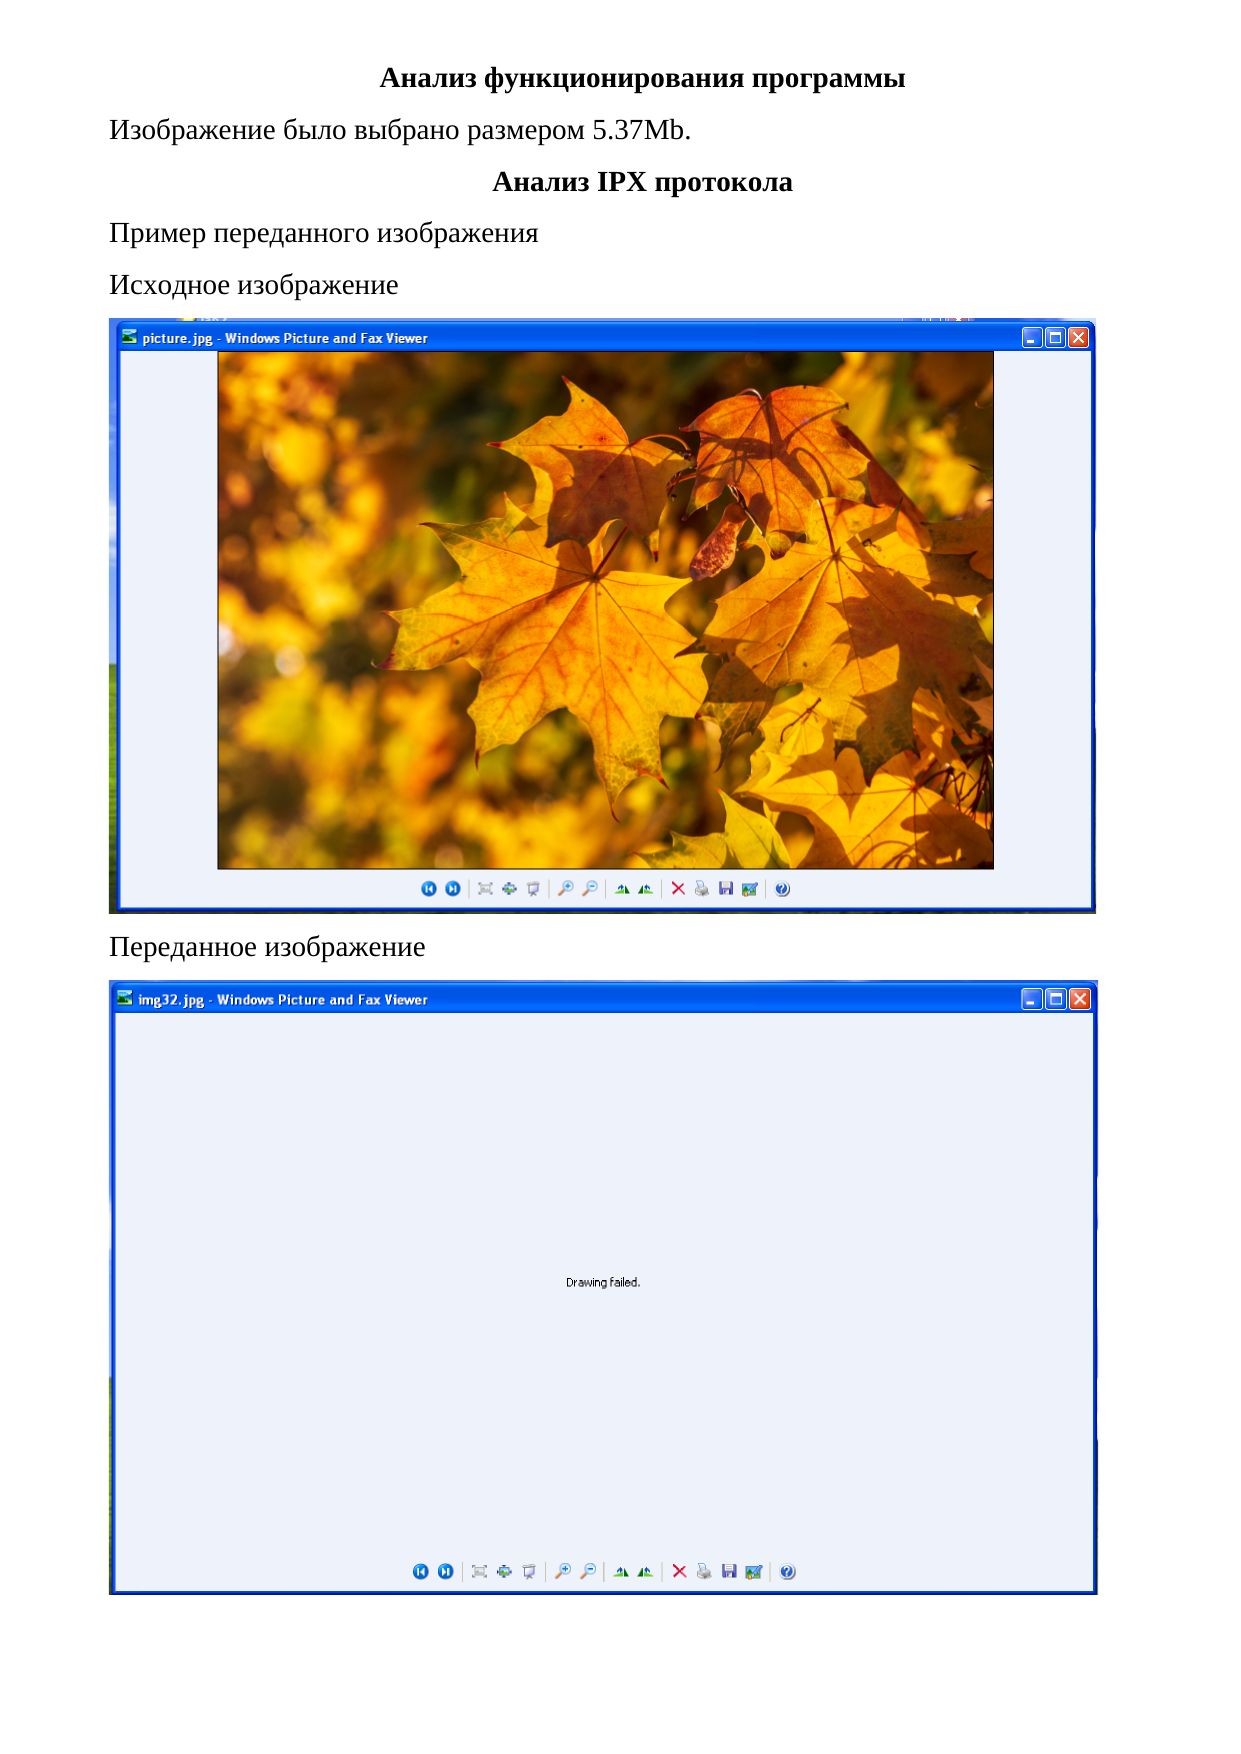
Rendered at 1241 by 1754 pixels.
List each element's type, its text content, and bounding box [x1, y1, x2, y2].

text Переданное изображение [71, 929, 1176, 962]
text Анализ функционирования программы [71, 60, 1176, 94]
text Пример переданного изображения [71, 215, 1176, 249]
text Изображение было выбрано размером 5.37Mb. [71, 112, 1176, 146]
text Анализ IPX протокола [71, 164, 1176, 197]
picture [108, 980, 1099, 1595]
picture [108, 318, 1097, 914]
text Исходное изображение [71, 267, 1176, 301]
